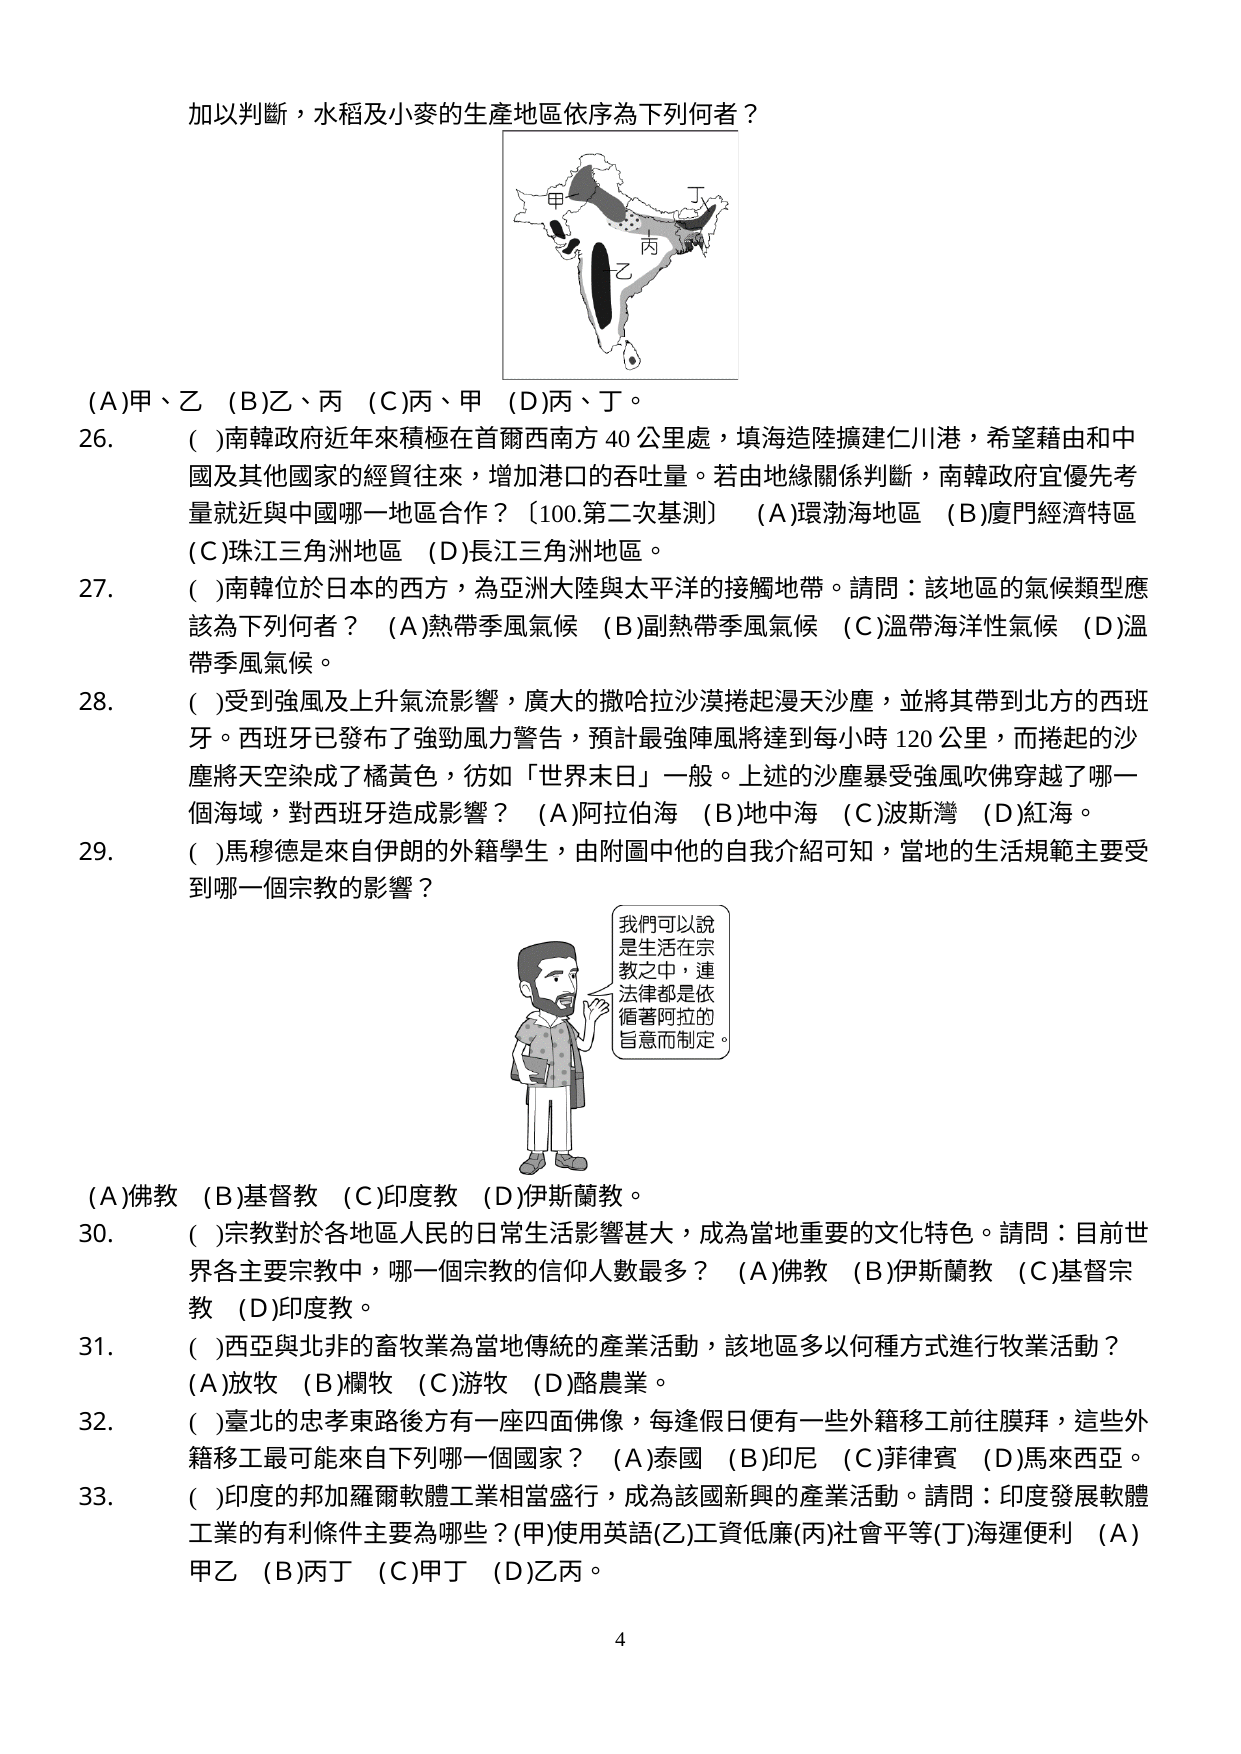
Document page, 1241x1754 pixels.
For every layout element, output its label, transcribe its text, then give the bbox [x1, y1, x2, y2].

picture [510, 905, 730, 1175]
list ( )臺北的忠孝東路後方有一座四面佛像，每逢假日便有一些外籍移工前往膜拜，這些外籍移工最可能來自下列哪一個國家？ (Ａ)泰國 (Ｂ)印尼 (Ｃ)菲律賓 (Ｄ)馬來西亞。 [113, 1400, 1152, 1475]
text (Ａ)佛教 (Ｂ)基督教 (Ｃ)印度教 (Ｄ)伊斯蘭教。 [88, 1175, 1152, 1212]
picture [502, 130, 739, 380]
list ( )宗教對於各地區人民的日常生活影響甚大，成為當地重要的文化特色。請問：目前世界各主要宗教中，哪一個宗教的信仰人數最多？ (Ａ)佛教 (Ｂ)伊斯蘭教 (Ｃ)基督宗教 (Ｄ)印度教。 [113, 1212, 1152, 1325]
list ( )馬穆德是來自伊朗的外籍學生，由附圖中他的自我介紹可知，當地的生活規範主要受到哪一個宗教的影響？ [113, 830, 1152, 905]
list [113, 93, 1152, 131]
text (Ａ)甲、乙 (Ｂ)乙、丙 (Ｃ)丙、甲 (Ｄ)丙、丁。 [88, 380, 1152, 417]
list ( )印度的邦加羅爾軟體工業相當盛行，成為該國新興的產業活動。請問：印度發展軟體工業的有利條件主要為哪些？(甲)使用英語(乙)工資低廉(丙)社會平等(丁)海運便利 (Ａ)甲乙 (Ｂ)丙丁 (Ｃ)甲丁 (Ｄ)乙丙。 [113, 1475, 1152, 1587]
list ( )受到強風及上升氣流影響，廣大的撒哈拉沙漠捲起漫天沙塵，並將其帶到北方的西班牙。西班牙已發布了強勁風力警告，預計最強陣風將達到每小時 120 公里，而捲起的沙塵將天空染成了橘黃色，彷如「世界末日」一般。上述的沙塵暴受強風吹佛穿越了哪一個海域，對西班牙造成影響？ (Ａ)阿拉伯海 (Ｂ)地中海 (Ｃ)波斯灣 (Ｄ)紅海。 [113, 680, 1152, 830]
list ( )南韓政府近年來積極在首爾西南方 40 公里處，填海造陸擴建仁川港，希望藉由和中國及其他國家的經貿往來，增加港口的吞吐量。若由地緣關係判斷，南韓政府宜優先考量就近與中國哪一地區合作？〔100.第二次基測〕 (Ａ)環渤海地區 (Ｂ)廈門經濟特區 (Ｃ)珠江三角洲地區 (Ｄ)長江三角洲地區。 [113, 417, 1152, 567]
list ( )南韓位於日本的西方，為亞洲大陸與太平洋的接觸地帶。請問：該地區的氣候類型應該為下列何者？ (Ａ)熱帶季風氣候 (Ｂ)副熱帶季風氣候 (Ｃ)溫帶海洋性氣候 (Ｄ)溫帶季風氣候。 [113, 567, 1152, 680]
list ( )西亞與北非的畜牧業為當地傳統的產業活動，該地區多以何種方式進行牧業活動？ (Ａ)放牧 (Ｂ)欄牧 (Ｃ)游牧 (Ｄ)酪農業。 [113, 1325, 1152, 1400]
